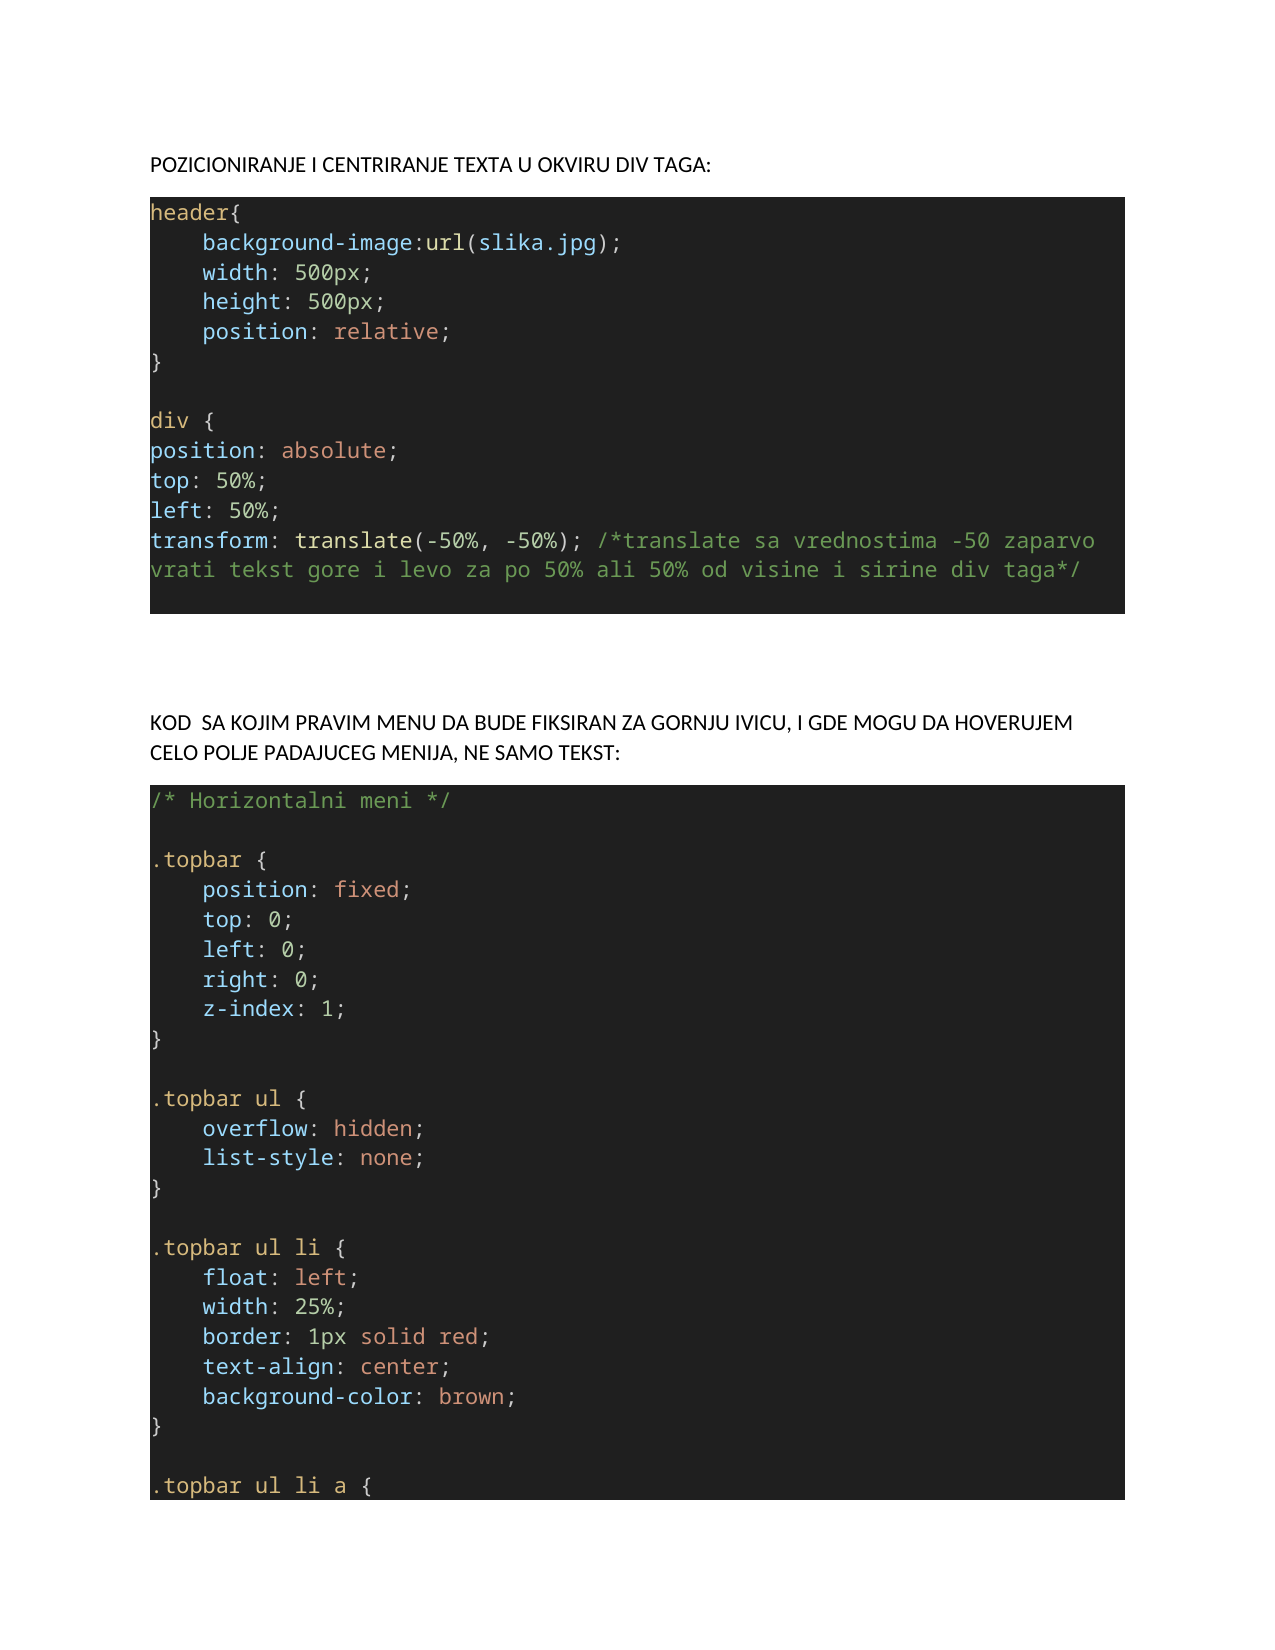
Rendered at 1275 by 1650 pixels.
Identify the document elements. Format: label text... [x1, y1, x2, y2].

text transform: translate(-50%, -50%); /*translate sa vrednostima -50 zaparvo vrati tekst gore i levo za po 50% ali 50% od visine i sirine div taga*/ [150, 524, 1125, 584]
text top: 0; [150, 904, 1125, 934]
text z-index: 1; [150, 993, 1125, 1023]
text left: 50%; [150, 495, 1125, 524]
text } [150, 1023, 1125, 1053]
text background-color: brown; [150, 1381, 1125, 1410]
text .topbar ul li { [150, 1232, 1125, 1261]
text overflow: hidden; [150, 1112, 1125, 1142]
text .topbar ul { [150, 1083, 1125, 1112]
text header{ [150, 197, 1125, 227]
text top: 50%; [150, 465, 1125, 495]
text left: 0; [150, 934, 1125, 963]
text div { [150, 405, 1125, 435]
text /* Horizontalni meni */ [150, 785, 1125, 814]
text text-align: center; [150, 1351, 1125, 1381]
text .topbar ul li a { [150, 1470, 1125, 1500]
text KOD SA KOJIM PRAVIM MENU DA BUDE FIKSIRAN ZA GORNJU IVICU, I GDE MOGU DA HOVERUJEM CELO POLJE PADAJUCEG MENIJA, NE SAMO TEKST: [150, 708, 1125, 766]
text position: absolute; [150, 435, 1125, 465]
text position: fixed; [150, 874, 1125, 904]
text } [150, 1172, 1125, 1202]
text float: left; [150, 1261, 1125, 1291]
text width: 500px; [150, 256, 1125, 286]
text width: 25%; [150, 1291, 1125, 1321]
text list-style: none; [150, 1142, 1125, 1172]
text background-image:url(slika.jpg); [150, 227, 1125, 256]
text } [150, 346, 1125, 376]
text POZICIONIRANJE I CENTRIRANJE TEXTA U OKVIRU DIV TAGA: [150, 150, 1125, 178]
text .topbar { [150, 844, 1125, 874]
text height: 500px; [150, 286, 1125, 316]
text border: 1px solid red; [150, 1321, 1125, 1351]
text } [150, 1410, 1125, 1440]
text right: 0; [150, 963, 1125, 993]
text position: relative; [150, 316, 1125, 346]
